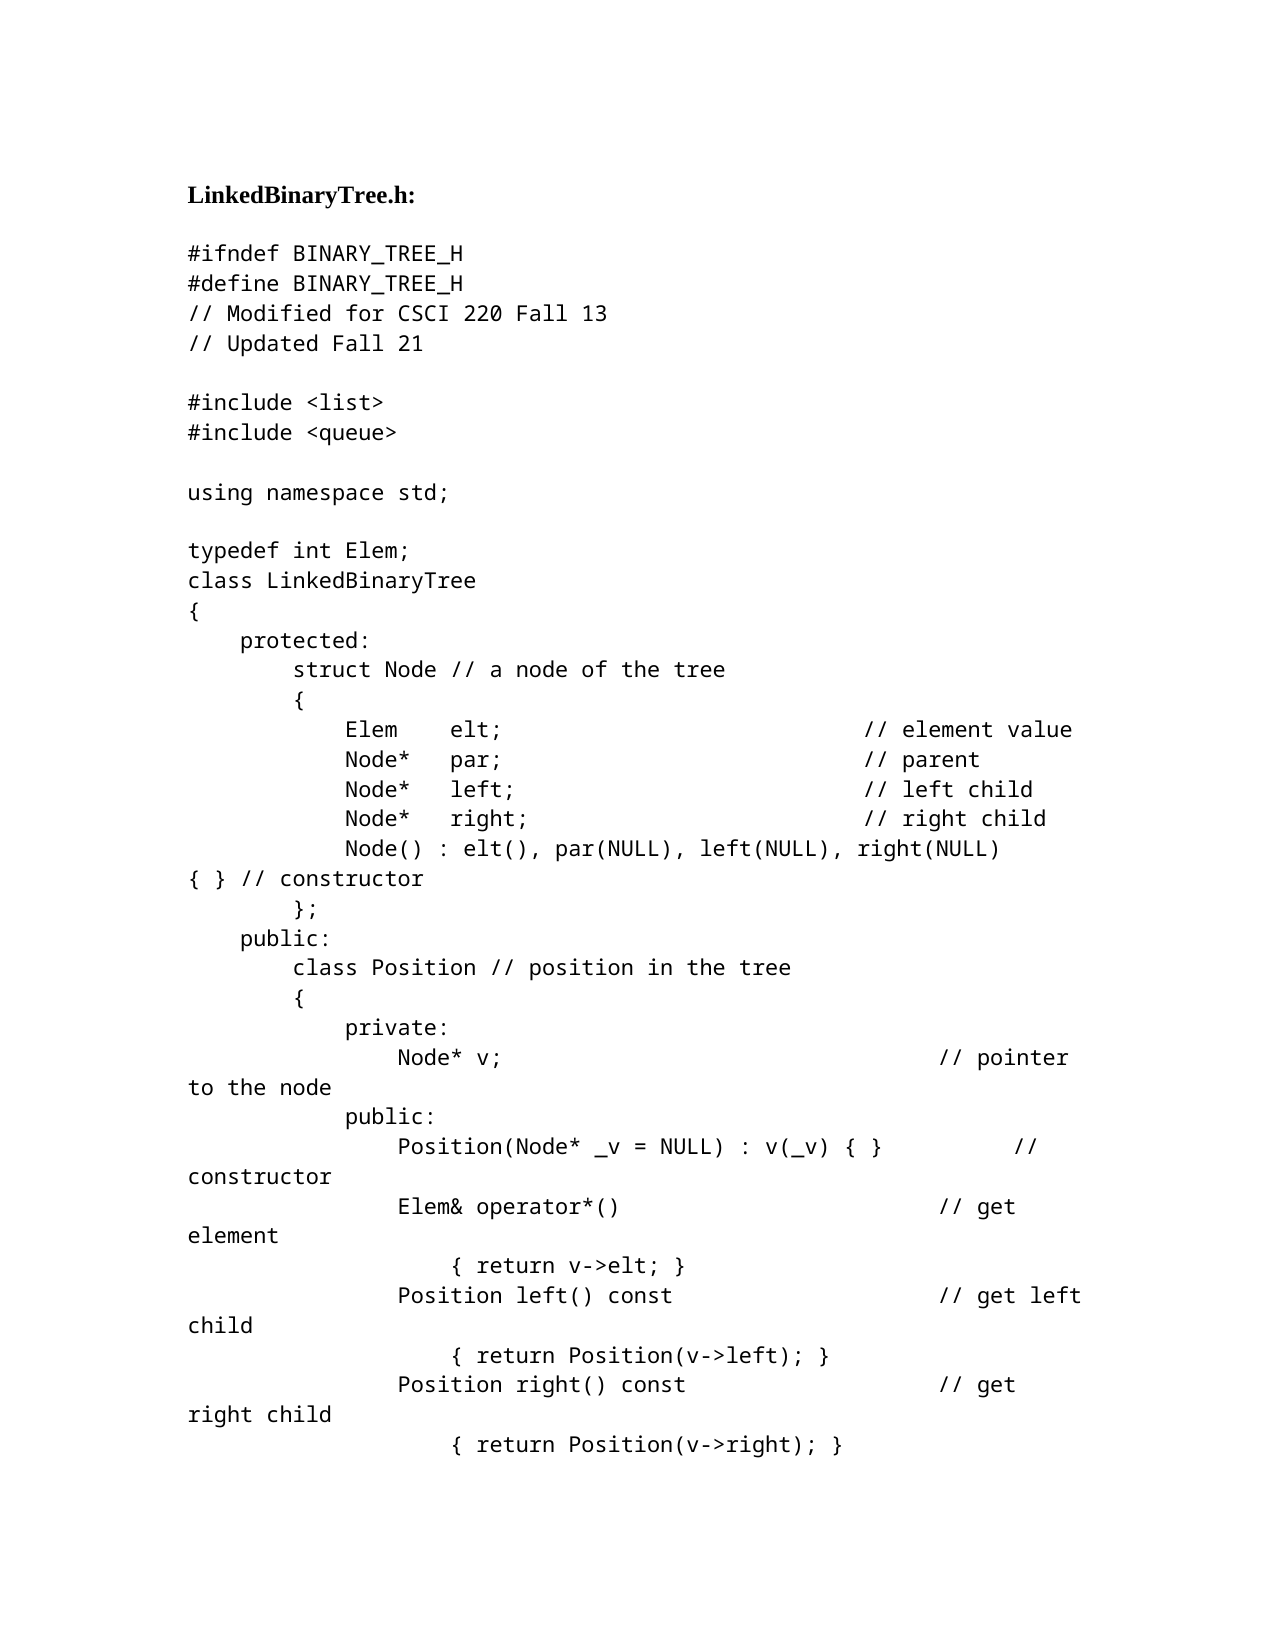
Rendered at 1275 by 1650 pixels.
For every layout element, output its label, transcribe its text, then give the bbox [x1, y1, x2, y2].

text Elem& operator*() // get element [187, 1191, 1087, 1250]
text // Modified for CSCI 220 Fall 13 [187, 298, 1087, 328]
text }; [187, 893, 1087, 922]
text Node* left; // left child [187, 773, 1087, 803]
text #include <queue> [187, 417, 1087, 447]
text { [187, 684, 1087, 714]
text #ifndef BINARY_TREE_H [187, 238, 1087, 268]
text class LinkedBinaryTree [187, 565, 1087, 595]
text public: [187, 1101, 1087, 1131]
text LinkedBinaryTree.h: [187, 180, 1087, 208]
text using namespace std; [187, 477, 1087, 506]
text Elem elt; // element value [187, 714, 1087, 744]
text // Updated Fall 21 [187, 328, 1087, 357]
text #include <list> [187, 387, 1087, 417]
text class Position // position in the tree [187, 952, 1087, 982]
text Node* v; // pointer to the node [187, 1042, 1087, 1101]
text { return v->elt; } [187, 1250, 1087, 1280]
text protected: [187, 624, 1087, 654]
text Position(Node* _v = NULL) : v(_v) { } // constructor [187, 1131, 1087, 1191]
text Node* right; // right child [187, 803, 1087, 833]
text public: [187, 922, 1087, 952]
text { return Position(v->right); } [187, 1429, 1087, 1459]
text { [187, 982, 1087, 1012]
text typedef int Elem; [187, 535, 1087, 565]
text Position right() const // get right child [187, 1369, 1087, 1429]
text private: [187, 1012, 1087, 1042]
text { return Position(v->left); } [187, 1339, 1087, 1369]
text { [187, 595, 1087, 624]
text Node* par; // parent [187, 744, 1087, 773]
text #define BINARY_TREE_H [187, 268, 1087, 298]
text Position left() const // get left child [187, 1280, 1087, 1339]
text Node() : elt(), par(NULL), left(NULL), right(NULL) { } // constructor [187, 833, 1087, 893]
text struct Node // a node of the tree [187, 654, 1087, 684]
